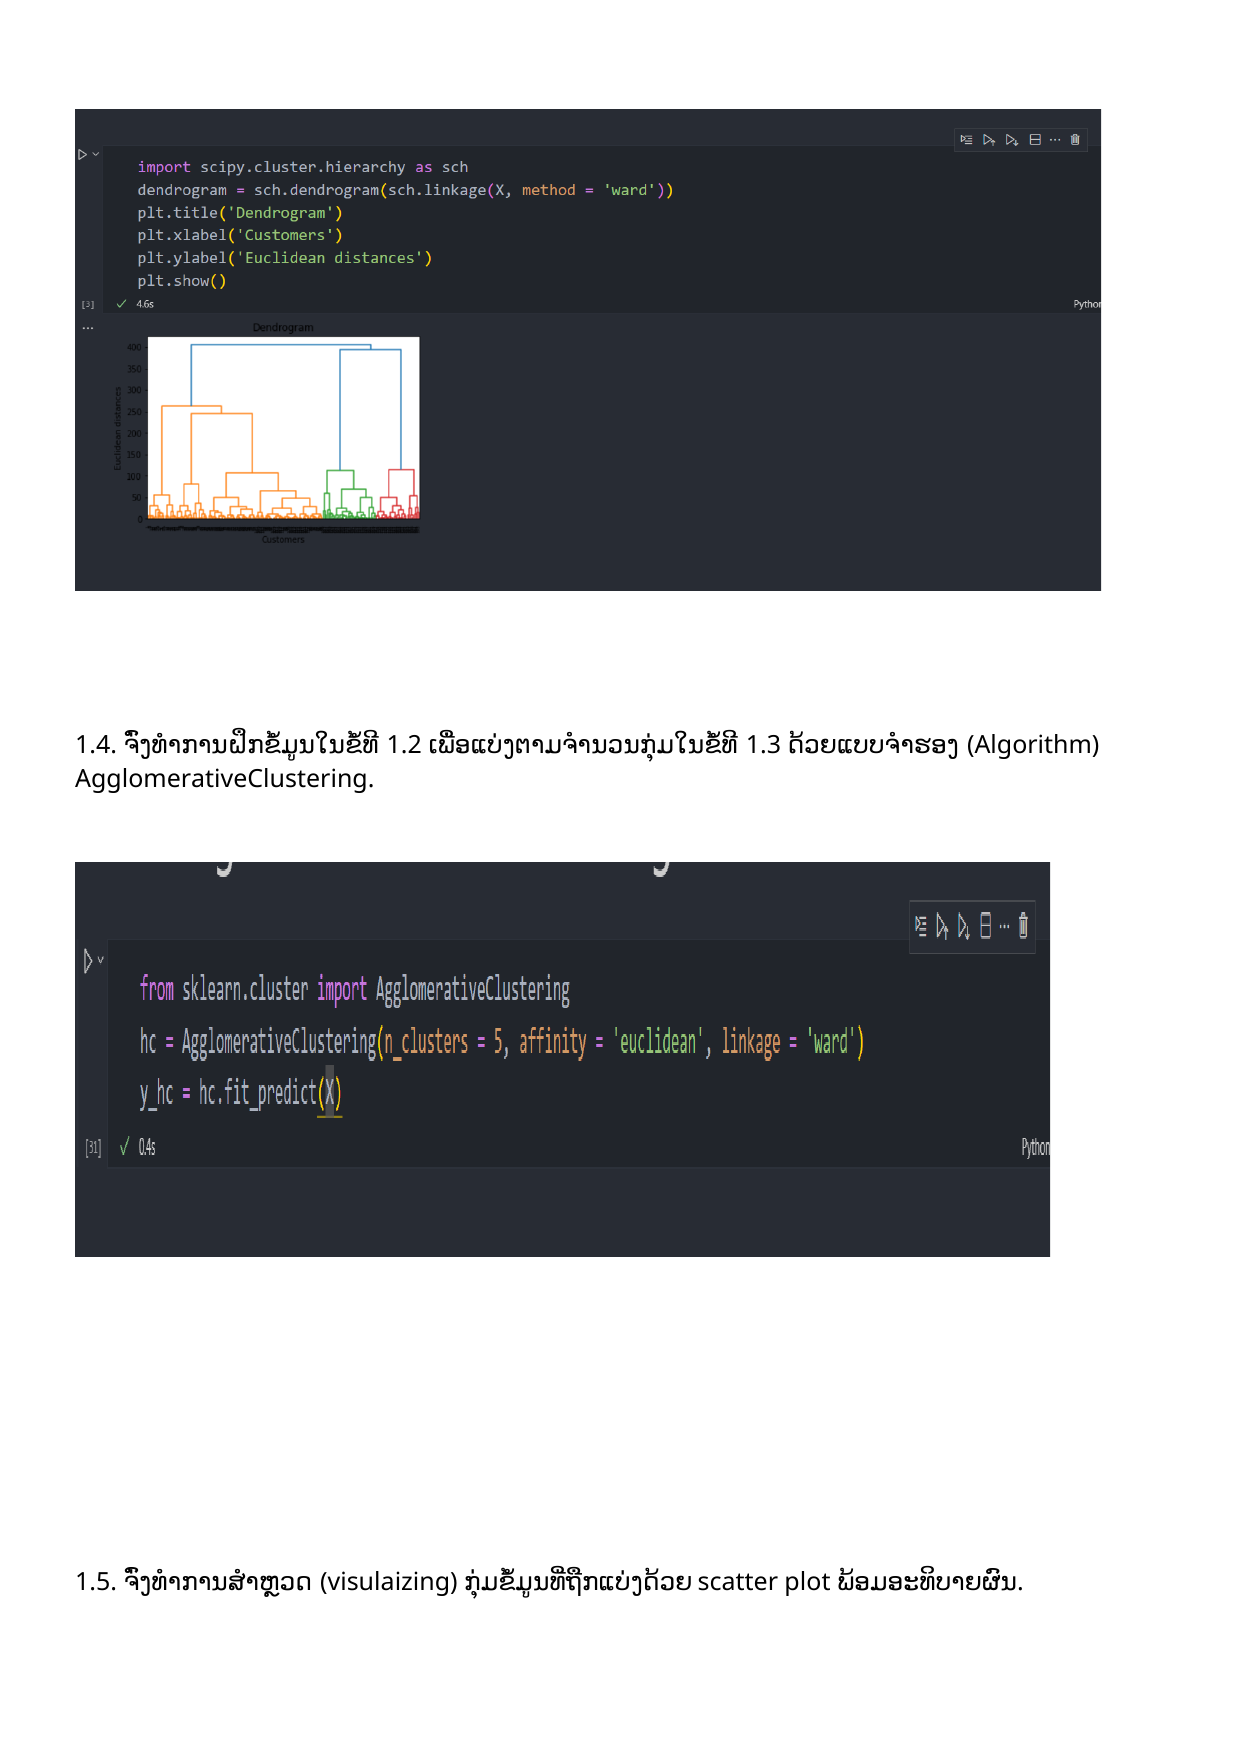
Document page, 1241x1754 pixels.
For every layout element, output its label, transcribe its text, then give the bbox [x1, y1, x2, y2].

text 1.5. ຈົ່ງທຳການສຳຫຼວດ (visulaizing) ກຸ່ມຂໍ້ມູນທີ່ຖືກແບ່ງດ້ວຍscatter plot ພ້ອມອະທິບາຍຜົນ. [75, 1563, 1165, 1597]
picture [75, 109, 1102, 591]
picture [75, 862, 1050, 1257]
text 1.4. ຈົ່ງທຳການຝຶກຂໍ້ມູນໃນຂໍ້ທີ 1.2 ເພື່ອແບ່ງຕາມຈຳນວນກຸ່ມໃນຂໍ້ທີ 1.3 ດ້ວຍແບບຈຳຮອງ (Algorithm) AgglomerativeClustering. [75, 727, 1165, 795]
